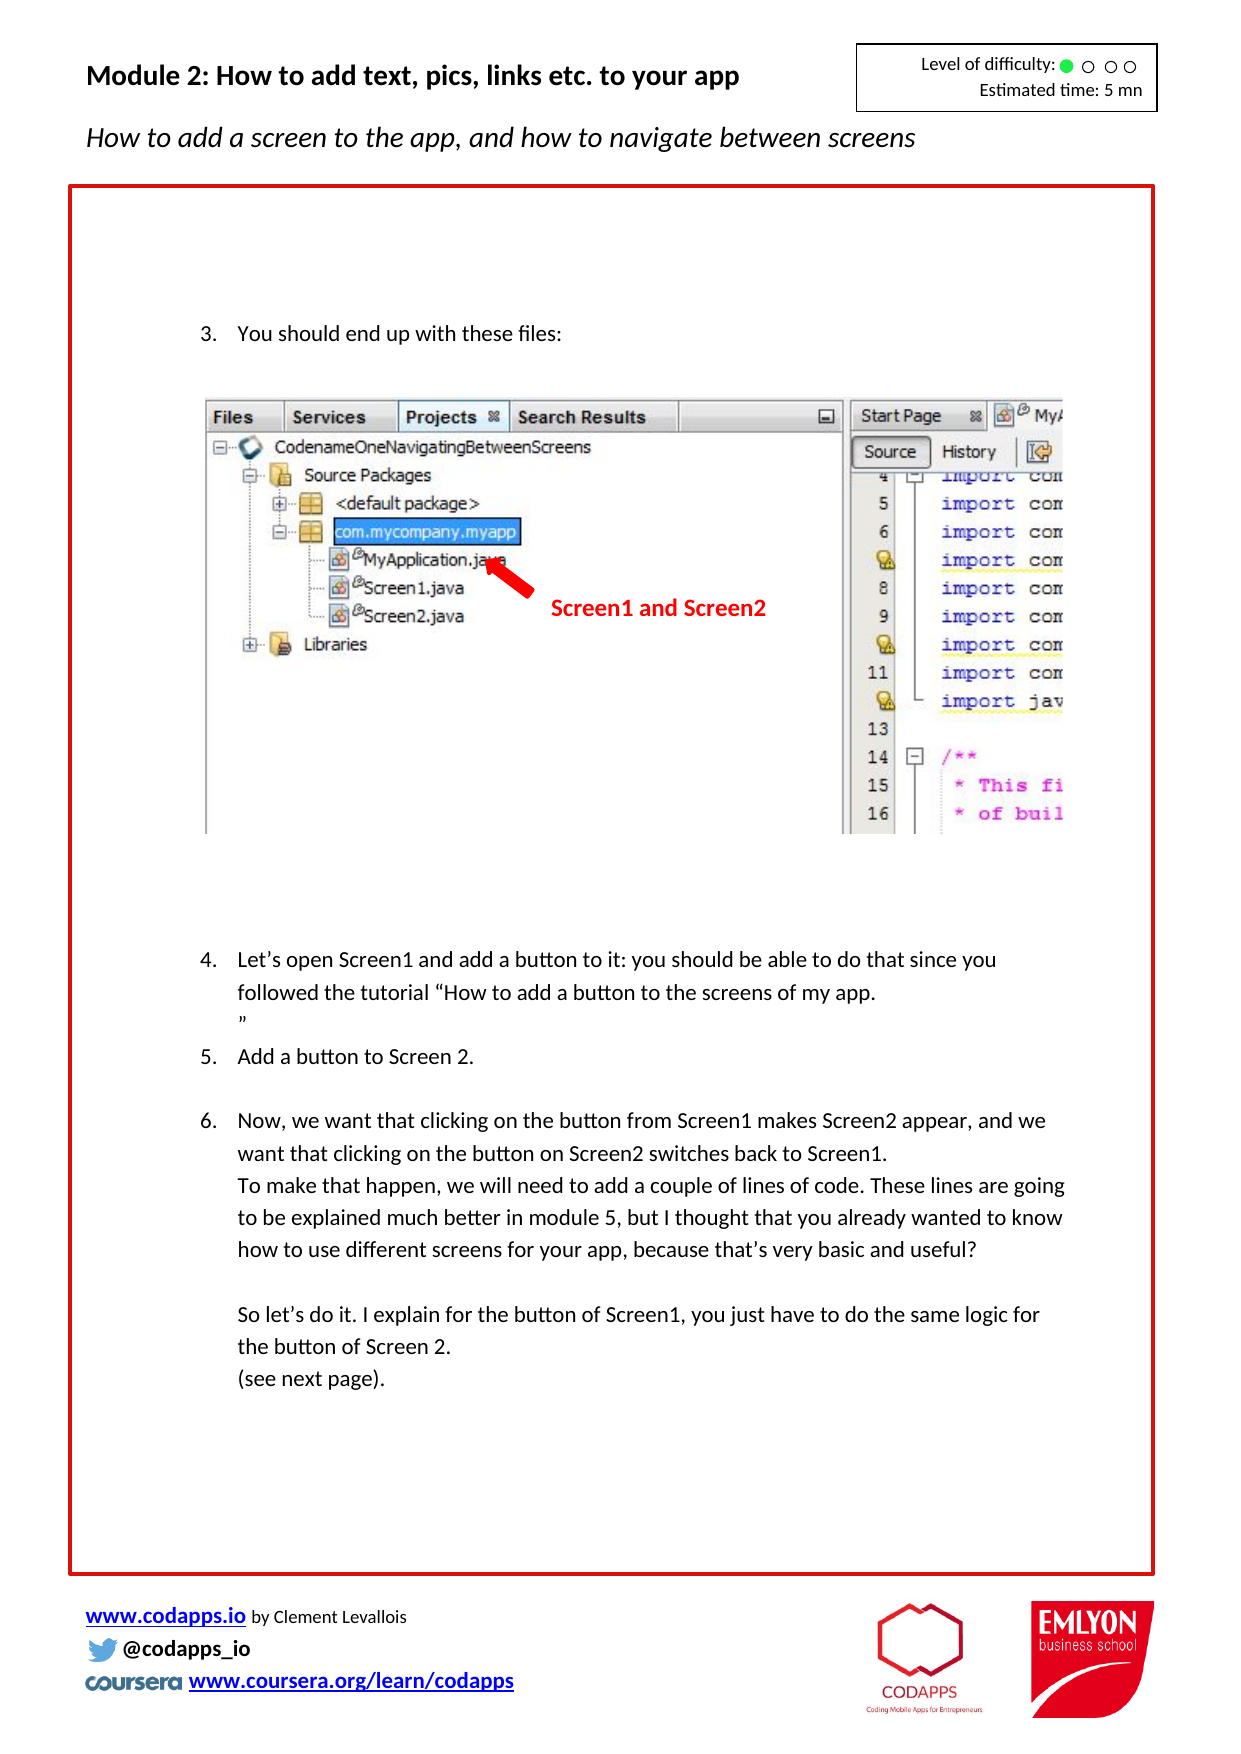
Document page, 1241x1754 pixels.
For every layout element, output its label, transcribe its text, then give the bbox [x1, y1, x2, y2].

list To make that happen, we will need to add a couple of lines of code. These lines are going to be explained much better in module 5, but I thought that you already wanted to know how to use different screens for your app, because that’s very basic and useful? [237, 1171, 1078, 1263]
picture [205, 397, 1063, 834]
list ” [237, 1010, 1078, 1038]
picture [82, 1673, 185, 1694]
list Let’s open Screen1 and add a button to it: you should be able to do that since you followed the tutorial “How to add a button to the screens of my app. [200, 946, 1078, 1006]
list So let’s do it. I explain for the button of Screen1, you just have to do the same logic for the button of Screen 2. [237, 1300, 1078, 1360]
picture [1031, 1601, 1155, 1718]
picture [87, 1638, 118, 1662]
list (see next page). [237, 1364, 1078, 1392]
picture [861, 1596, 986, 1722]
list Now, we want that clicking on the button from Screen1 makes Screen2 appear, and we want that clicking on the button on Screen2 switches back to Screen1. [200, 1107, 1078, 1167]
list You should end up with these files: [200, 319, 1078, 347]
list Add a button to Screen 2. [200, 1042, 1078, 1070]
